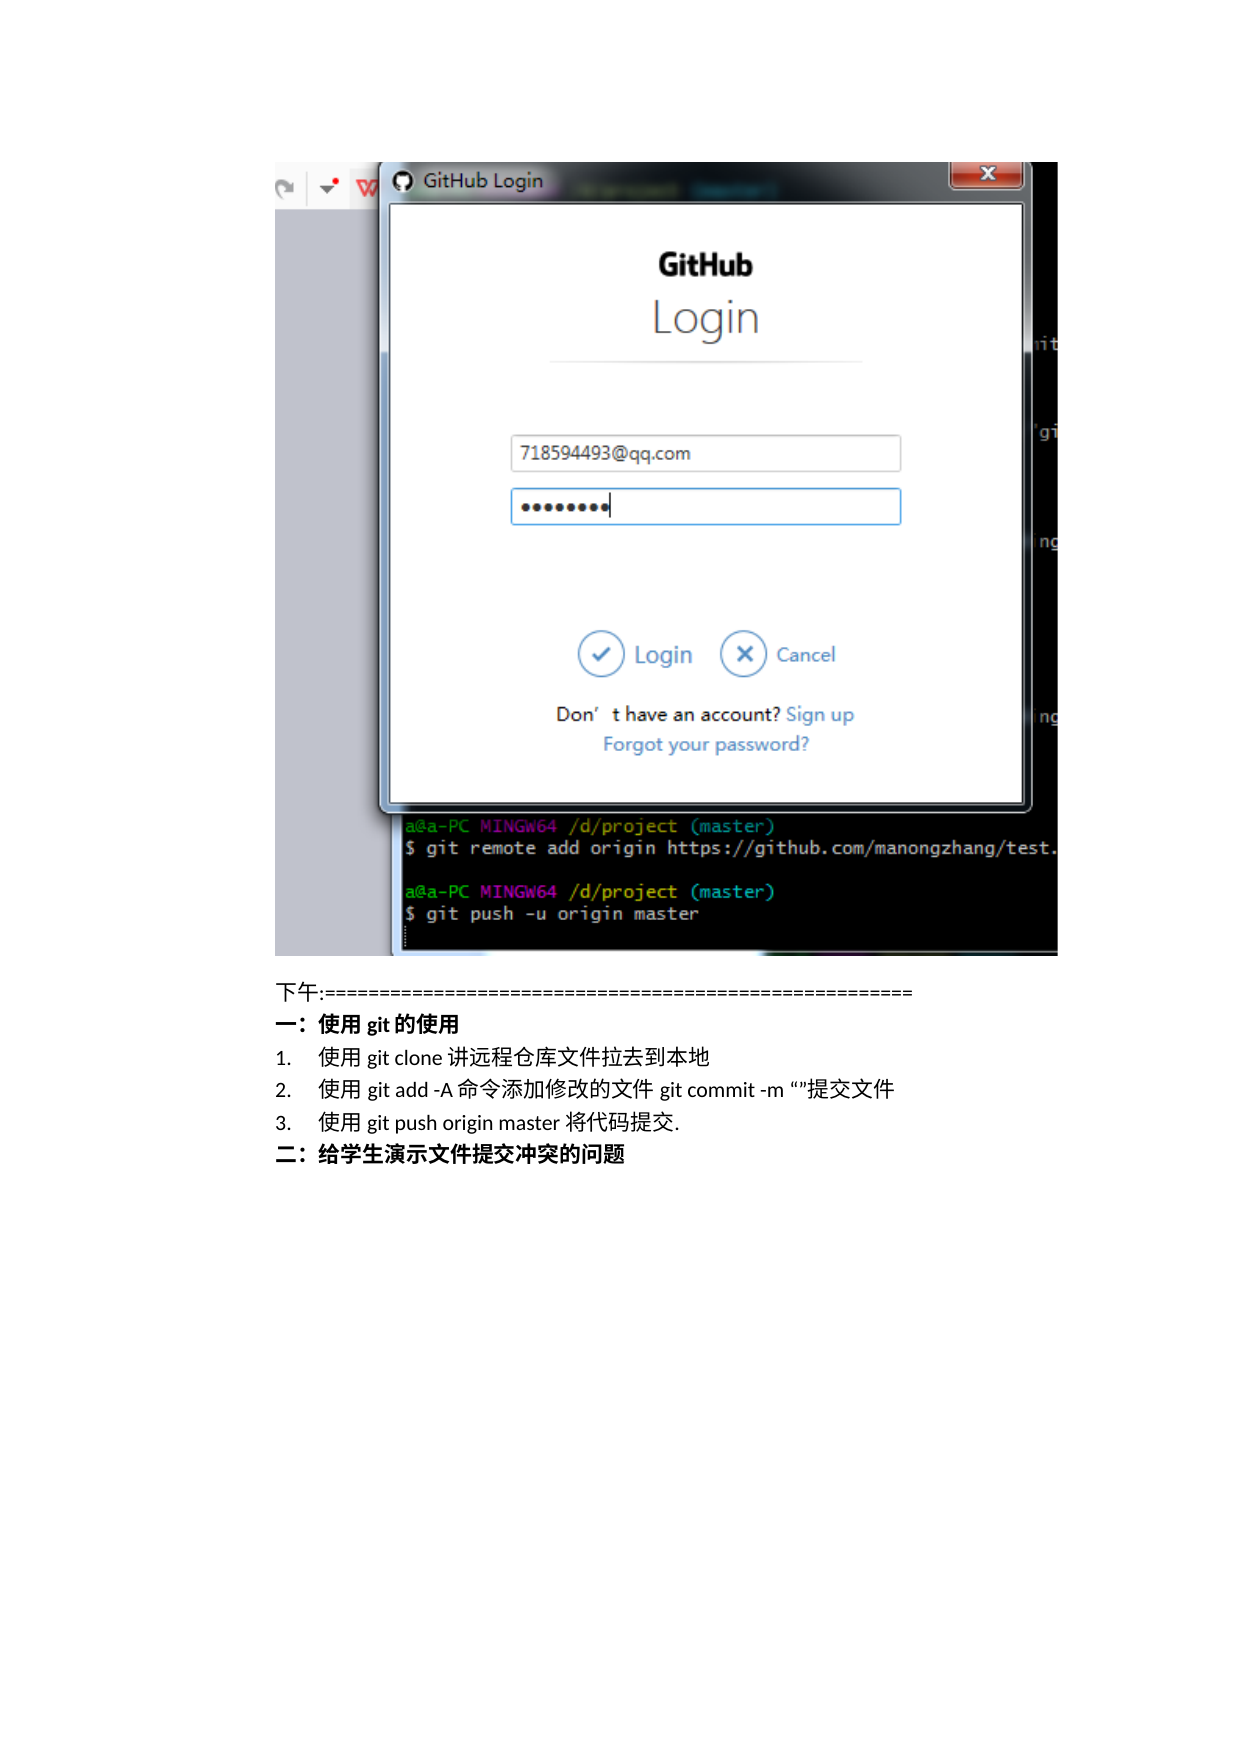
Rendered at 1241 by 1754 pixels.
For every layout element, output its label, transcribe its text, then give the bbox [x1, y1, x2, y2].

list 二：给学生演示文件提交冲突的问题 [275, 1137, 1053, 1169]
list 使用 git add -A 命令添加修改的文件 git commit -m “”提交文件 [231, 1072, 1053, 1104]
list 下午:====================================================== [231, 974, 1053, 1007]
picture [275, 162, 1058, 956]
list 使用git push origin master将代码提交. [231, 1104, 1053, 1137]
list 一：使用git的使用 [231, 1007, 1053, 1039]
list 使用git clone 讲远程仓库文件拉去到本地 [231, 1039, 1053, 1072]
